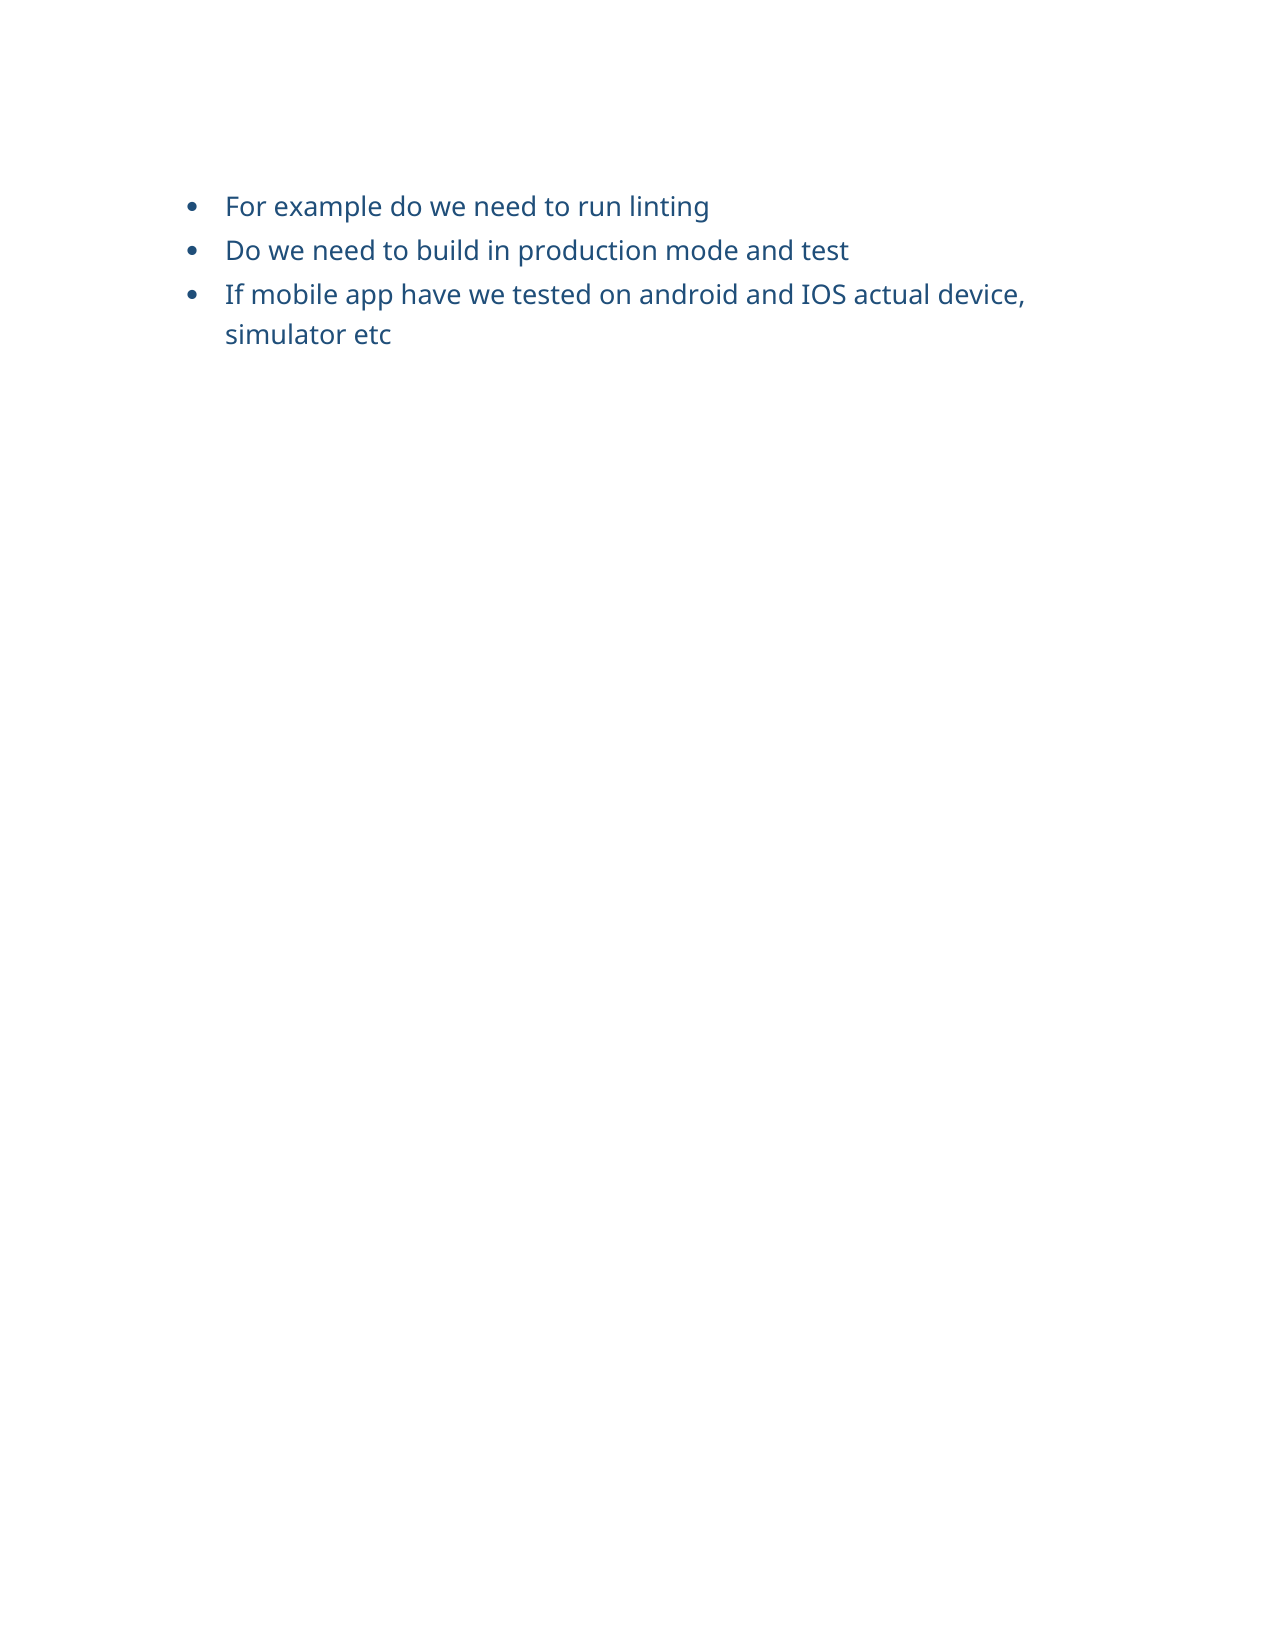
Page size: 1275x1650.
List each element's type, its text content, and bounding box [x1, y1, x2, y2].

subtitle If mobile app have we tested on android and IOS actual device, simulator etc [187, 276, 1125, 352]
subtitle For example do we need to run linting [187, 188, 1125, 225]
subtitle Do we need to build in production mode and test [187, 232, 1125, 269]
